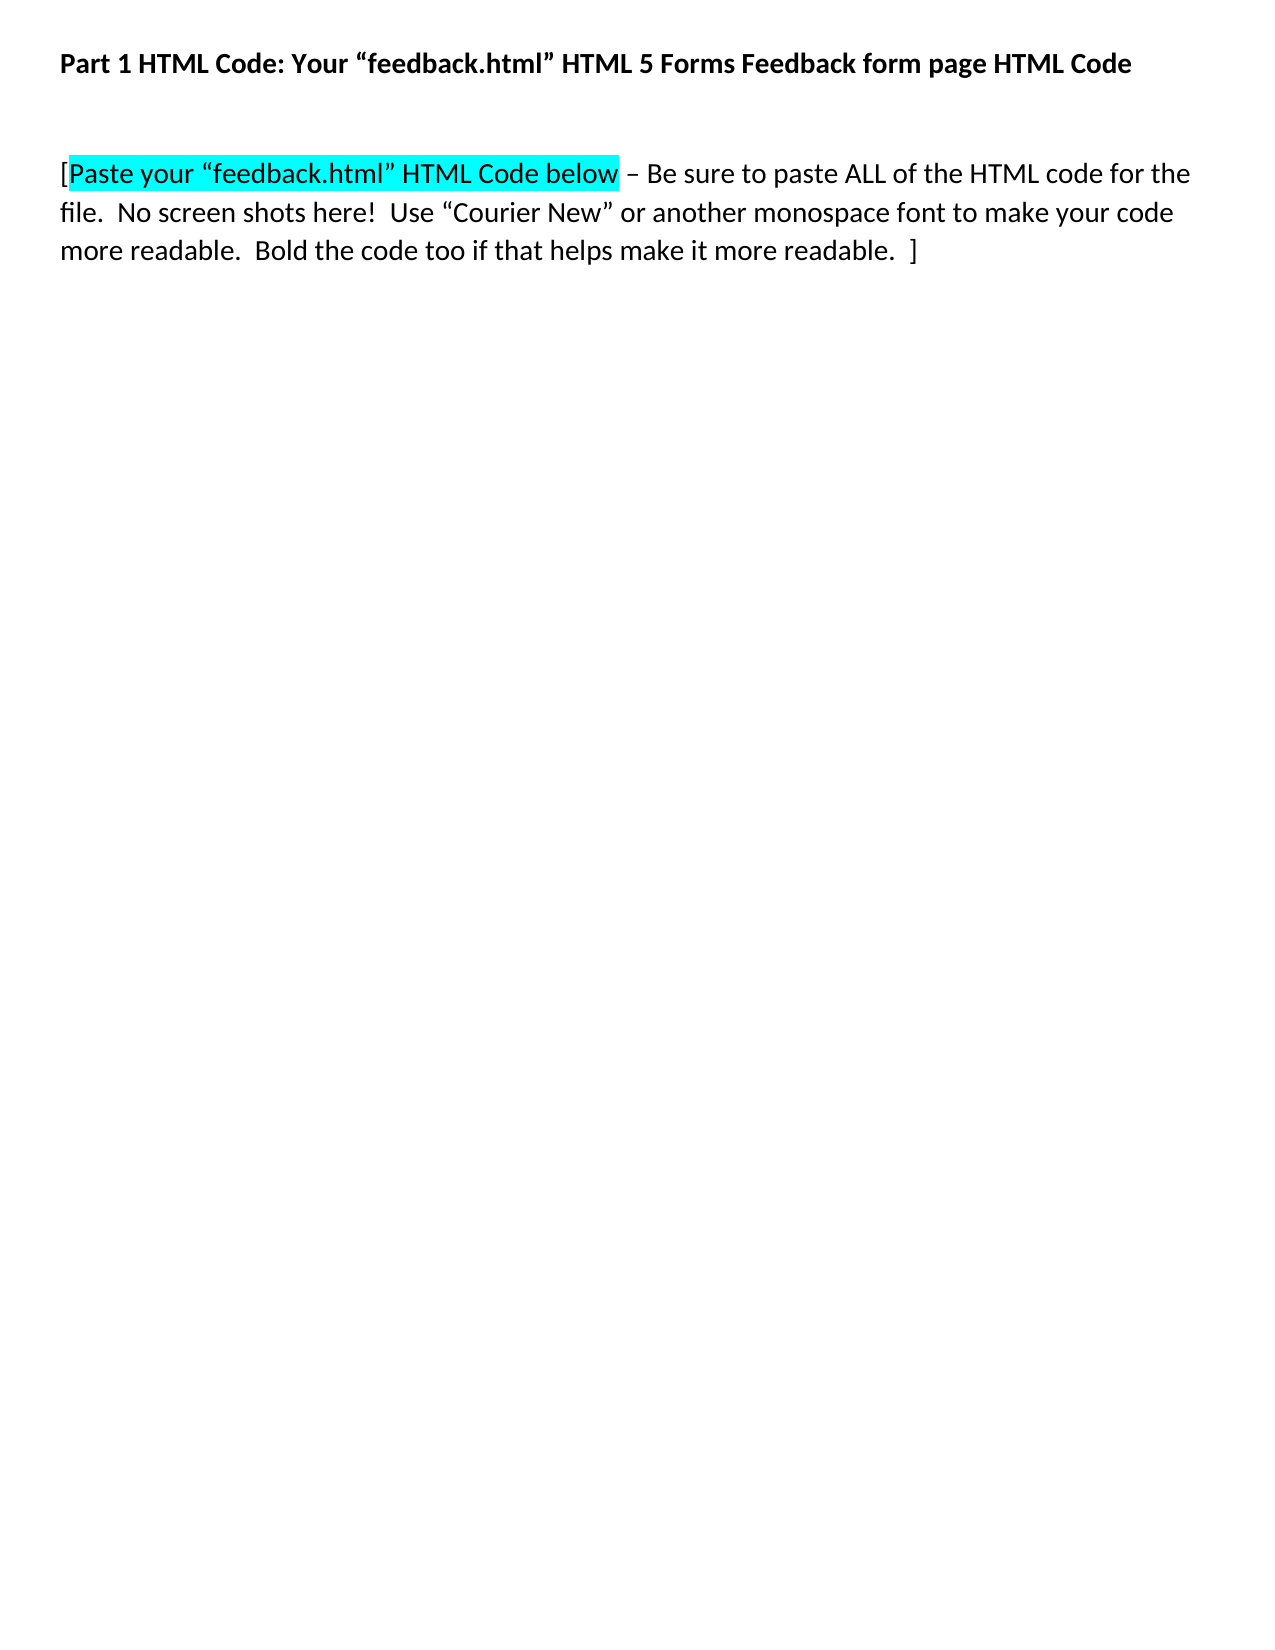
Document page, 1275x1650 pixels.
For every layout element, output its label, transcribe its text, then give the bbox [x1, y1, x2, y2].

text [Paste your “feedback.html” HTML Code below – Be sure to paste ALL of the HTML code for the file. No screen shots here! Use “Courier New” or another monospace font to make your code more readable. Bold the code too if that helps make it more readable. ] [60, 155, 1215, 268]
text Part 1 HTML Code: Your “feedback.html” HTML 5 Forms Feedback form page HTML Code [60, 45, 1215, 81]
